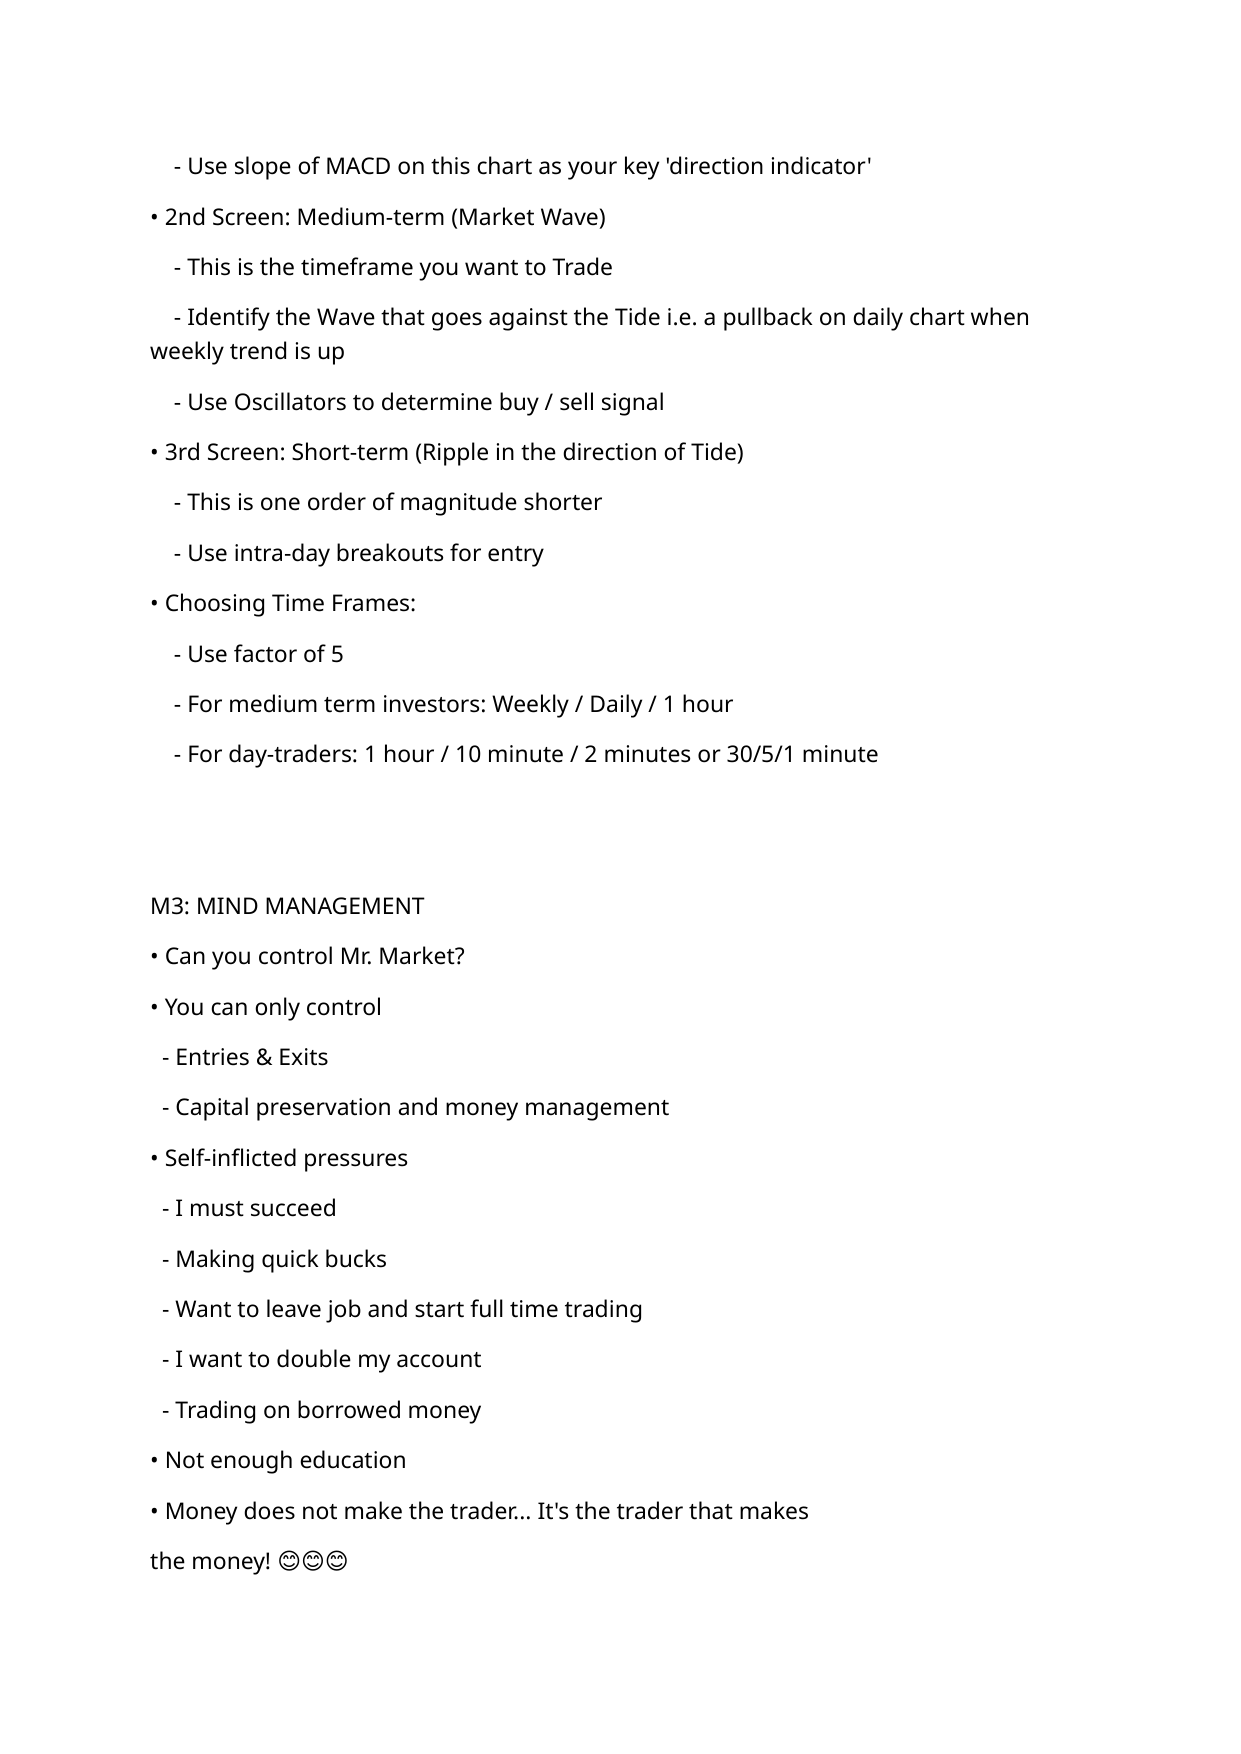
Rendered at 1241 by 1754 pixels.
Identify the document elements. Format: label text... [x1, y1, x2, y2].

text - Entries & Exits [150, 1041, 1090, 1072]
text • 2nd Screen: Medium-term (Market Wave) [150, 200, 1090, 232]
text - Making quick bucks [150, 1242, 1090, 1274]
text - Use slope of MACD on this chart as your key 'direction indicator' [150, 150, 1090, 181]
text • Money does not make the trader... It's the trader that makes [150, 1494, 1090, 1526]
text - For day-traders: 1 hour / 10 minute / 2 minutes or 30/5/1 minute [150, 738, 1090, 769]
text • Not enough education [150, 1444, 1090, 1475]
text - I must succeed [150, 1192, 1090, 1223]
text - Capital preservation and money management [150, 1091, 1090, 1122]
text M3: MIND MANAGEMENT [150, 889, 1090, 921]
text - Use Oscillators to determine buy / sell signal [150, 385, 1090, 417]
text - Use intra-day breakouts for entry [150, 537, 1090, 568]
text - This is one order of magnitude shorter [150, 486, 1090, 517]
text the money! 😊😊😊 [150, 1545, 1090, 1576]
text • Can you control Mr. Market? [150, 940, 1090, 971]
text - I want to double my account [150, 1343, 1090, 1374]
text • You can only control [150, 990, 1090, 1022]
text - Identify the Wave that goes against the Tide i.e. a pullback on daily chart when weekly trend is up [150, 301, 1090, 366]
text - For medium term investors: Weekly / Daily / 1 hour [150, 688, 1090, 719]
text - Trading on borrowed money [150, 1394, 1090, 1425]
text • Choosing Time Frames: [150, 587, 1090, 618]
text - Want to leave job and start full time trading [150, 1293, 1090, 1324]
text • Self-inflicted pressures [150, 1142, 1090, 1173]
text - Use factor of 5 [150, 637, 1090, 669]
text • 3rd Screen: Short-term (Ripple in the direction of Tide) [150, 436, 1090, 467]
text - This is the timeframe you want to Trade [150, 251, 1090, 282]
